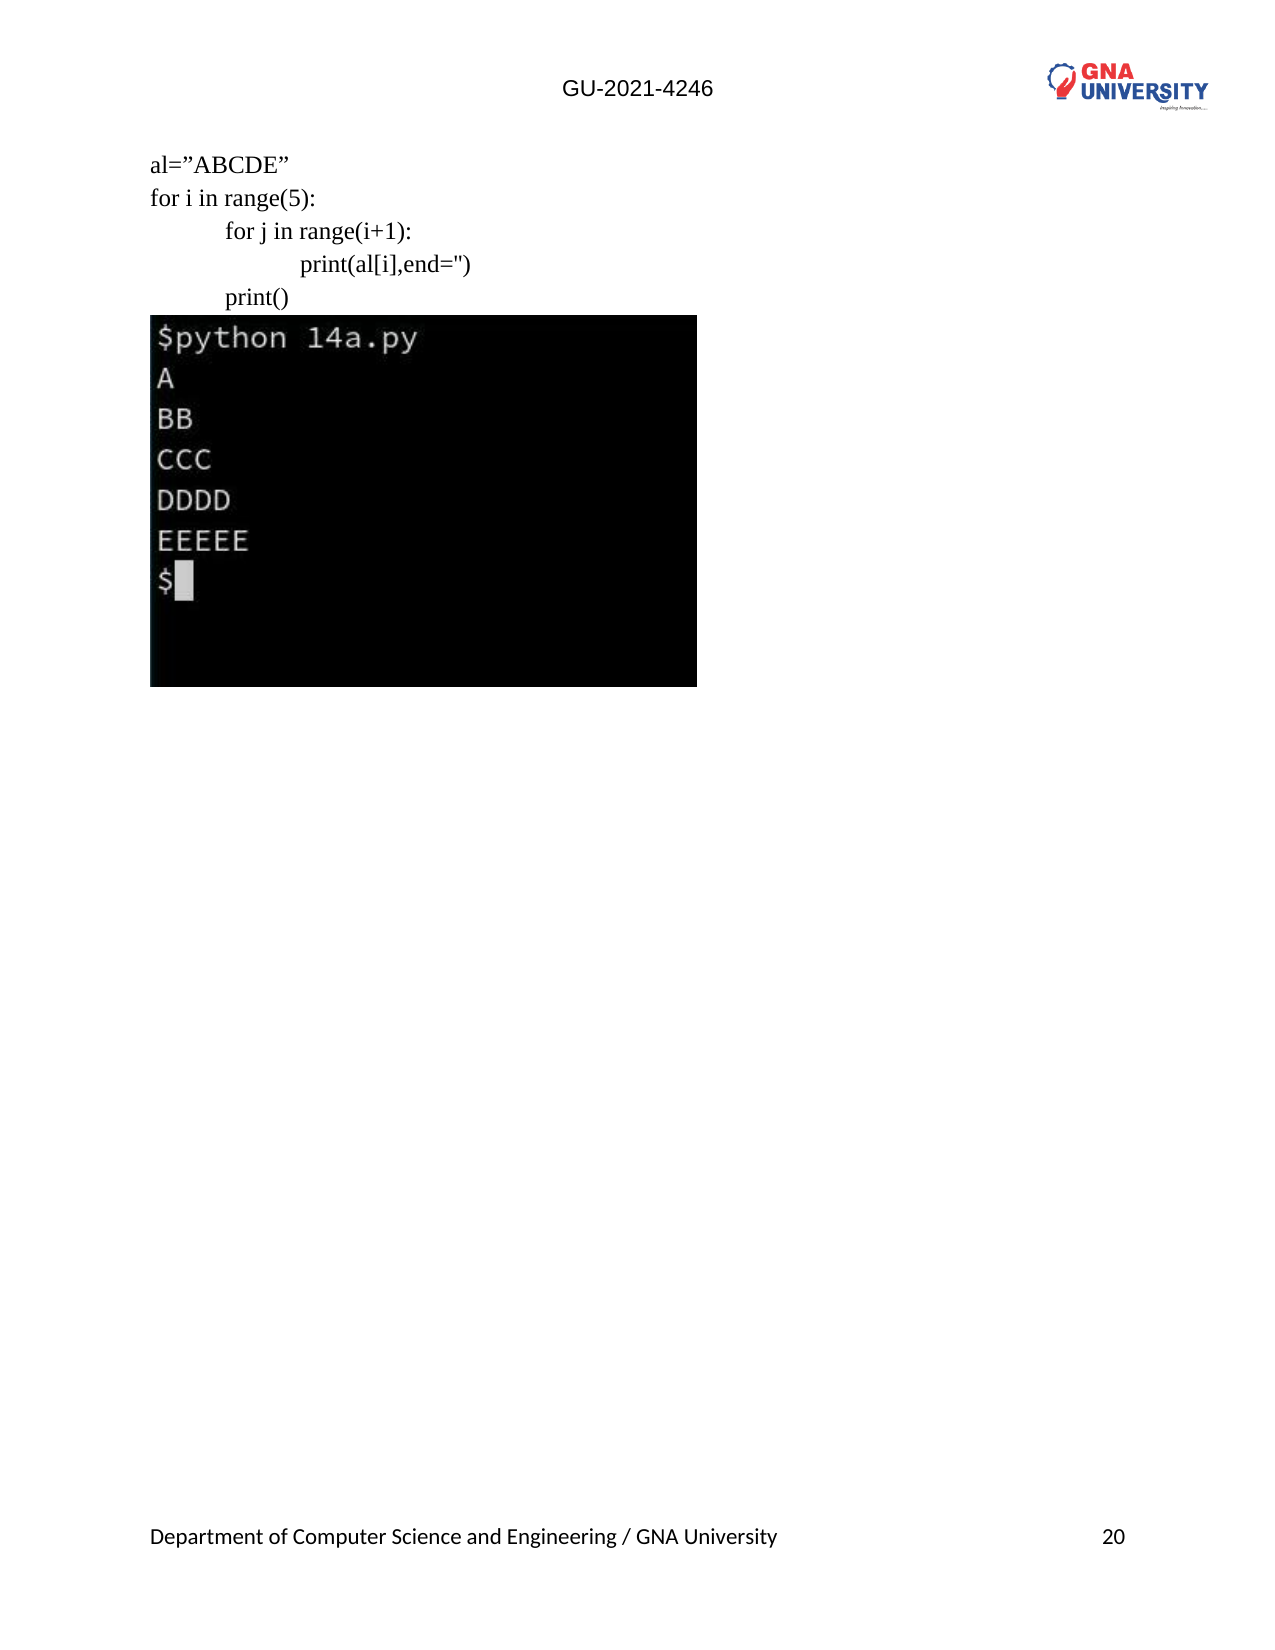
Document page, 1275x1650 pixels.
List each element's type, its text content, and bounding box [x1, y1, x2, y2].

text print() [150, 282, 1125, 311]
picture [1036, 57, 1216, 112]
text al=”ABCDE” [150, 150, 1125, 179]
picture [150, 315, 697, 687]
text for i in range(5): [150, 183, 1125, 212]
text for j in range(i+1): [150, 216, 1125, 245]
text print(al[i],end='') [150, 249, 1125, 278]
